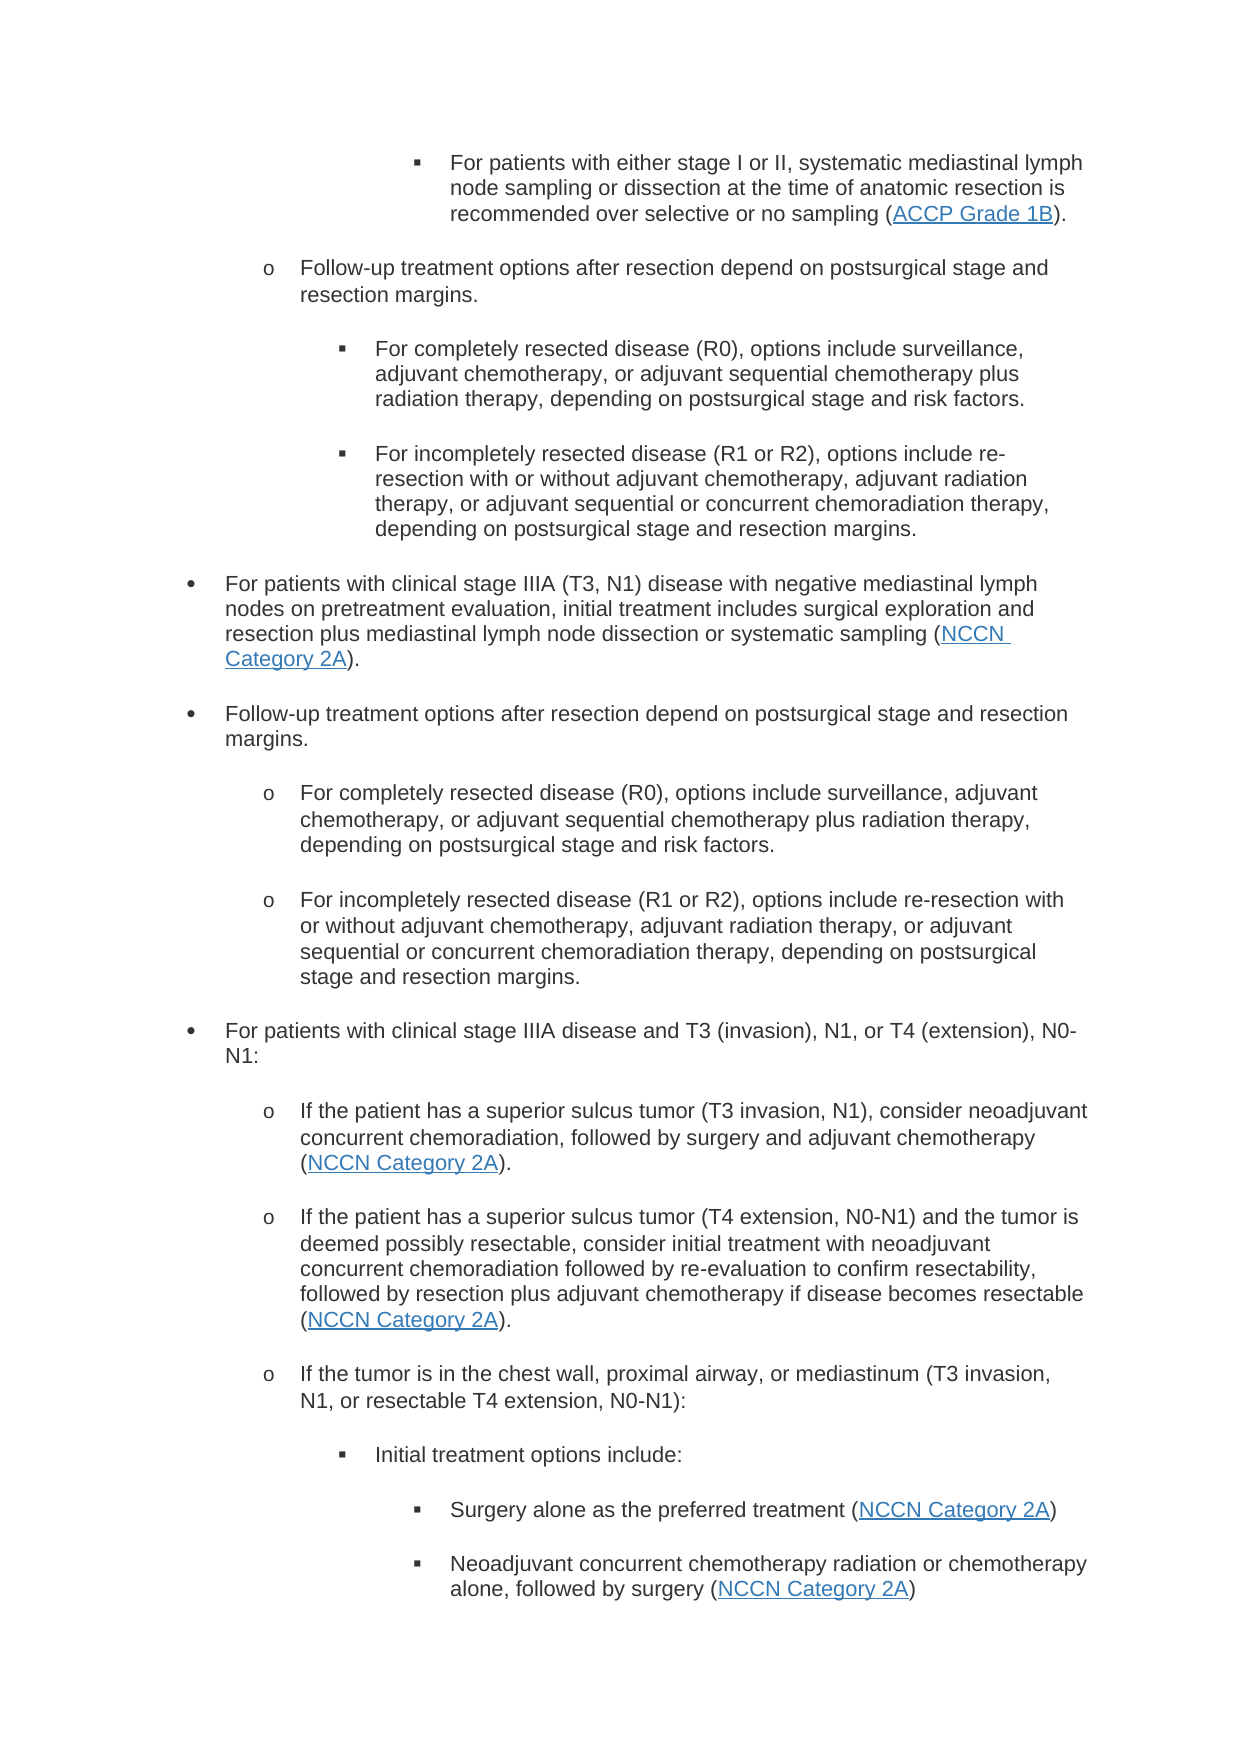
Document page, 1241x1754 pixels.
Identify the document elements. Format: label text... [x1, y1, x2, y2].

list For patients with either stage I or II, systematic mediastinal lymph node sampling or dissection at the time of anatomic resection is recommended over selective or no sampling (ACCP Grade 1B). [412, 150, 1090, 226]
list For completely resected disease (R0), options include surveillance, adjuvant chemotherapy, or adjuvant sequential chemotherapy plus radiation therapy, depending on postsurgical stage and risk factors. [337, 336, 1090, 412]
list If the patient has a superior sulcus tumor (T3 invasion, N1), consider neoadjuvant concurrent chemoradiation, followed by surgery and adjuvant chemotherapy (NCCN Category 2A). [262, 1098, 1090, 1175]
list Follow-up treatment options after resection depend on postsurgical stage and resection margins. [262, 255, 1090, 307]
list If the patient has a superior sulcus tumor (T4 extension, N0-N1) and the tumor is deemed possibly resectable, consider initial treatment with neoadjuvant concurrent chemoradiation followed by re-evaluation to confirm resectability, followed by resection plus adjuvant chemotherapy if disease becomes resectable (NCCN Category 2A). [262, 1204, 1090, 1332]
list Initial treatment options include: [337, 1442, 1090, 1467]
list For patients with clinical stage IIIA disease and T3 (invasion), N1, or T4 (extension), N0-N1: [187, 1018, 1090, 1069]
list If the tumor is in the chest wall, proximal airway, or mediastinum (T3 invasion, N1, or resectable T4 extension, N0-N1): [262, 1361, 1090, 1413]
list For completely resected disease (R0), options include surveillance, adjuvant chemotherapy, or adjuvant sequential chemotherapy plus radiation therapy, depending on postsurgical stage and risk factors. [262, 780, 1090, 857]
list Surgery alone as the preferred treatment (NCCN Category 2A) [412, 1496, 1090, 1522]
list For patients with clinical stage IIIA (T3, N1) disease with negative mediastinal lymph nodes on pretreatment evaluation, initial treatment includes surgical exploration and resection plus mediastinal lymph node dissection or systematic sampling (NCCN Category 2A). [187, 571, 1090, 672]
list Neoadjuvant concurrent chemotherapy radiation or chemotherapy alone, followed by surgery (NCCN Category 2A) [412, 1551, 1090, 1601]
list For incompletely resected disease (R1 or R2), options include re-resection with or without adjuvant chemotherapy, adjuvant radiation therapy, or adjuvant sequential or concurrent chemoradiation therapy, depending on postsurgical stage and resection margins. [337, 441, 1090, 542]
list Follow-up treatment options after resection depend on postsurgical stage and resection margins. [187, 701, 1090, 751]
list For incompletely resected disease (R1 or R2), options include re-resection with or without adjuvant chemotherapy, adjuvant radiation therapy, or adjuvant sequential or concurrent chemoradiation therapy, depending on postsurgical stage and resection margins. [262, 887, 1090, 989]
